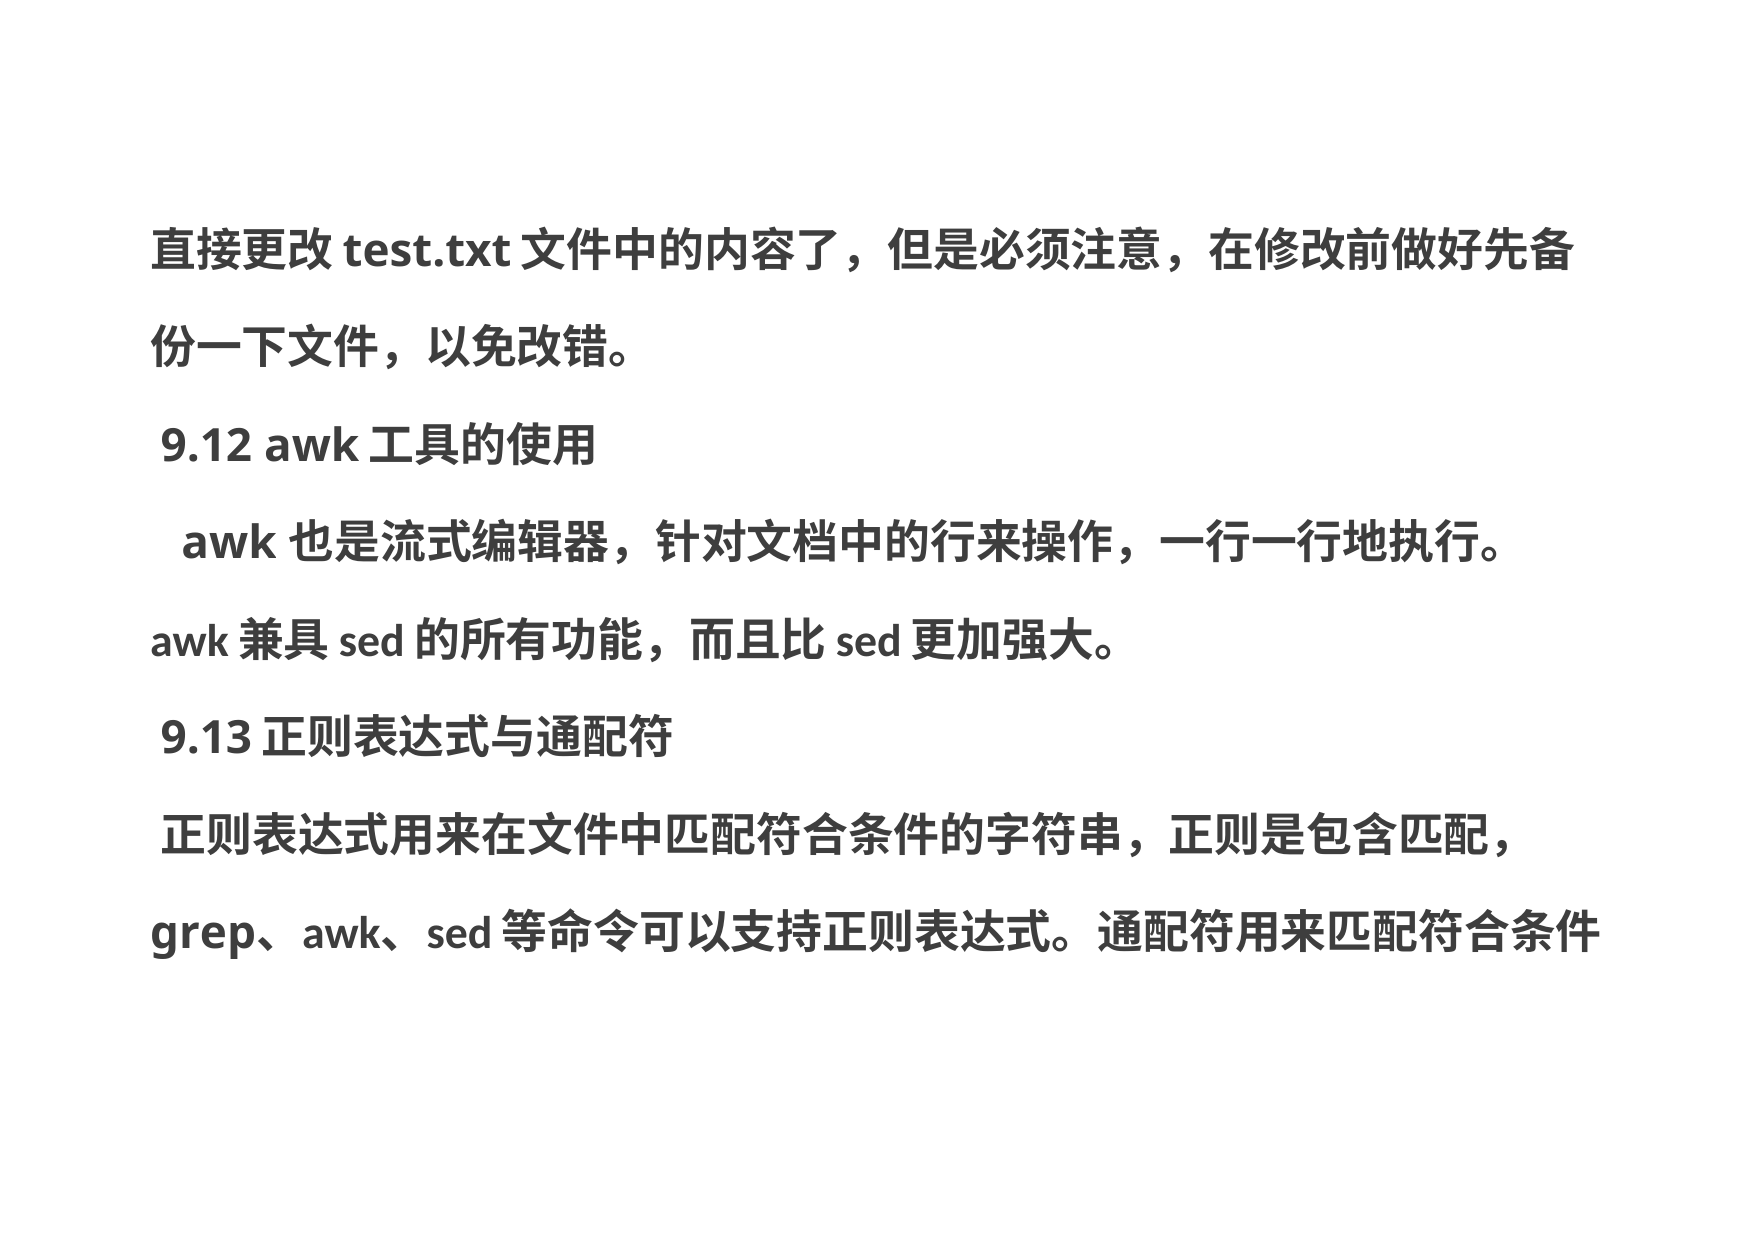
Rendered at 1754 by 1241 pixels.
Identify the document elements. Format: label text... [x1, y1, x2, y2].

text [150, 783, 1604, 978]
text 9.12 awk工具的使用 [150, 393, 1604, 490]
text 直接更改test.txt文件中的内容了，但是必须注意，在修改前做好先备份一下文件，以免改错。 [150, 198, 1604, 393]
text 9.13正则表达式与通配符 [150, 685, 1604, 783]
text awk 也是流式编辑器，针对文档中的行来操作，一行一行地执行。awk兼具sed的所有功能，而且比sed更加强大。 [150, 490, 1604, 685]
